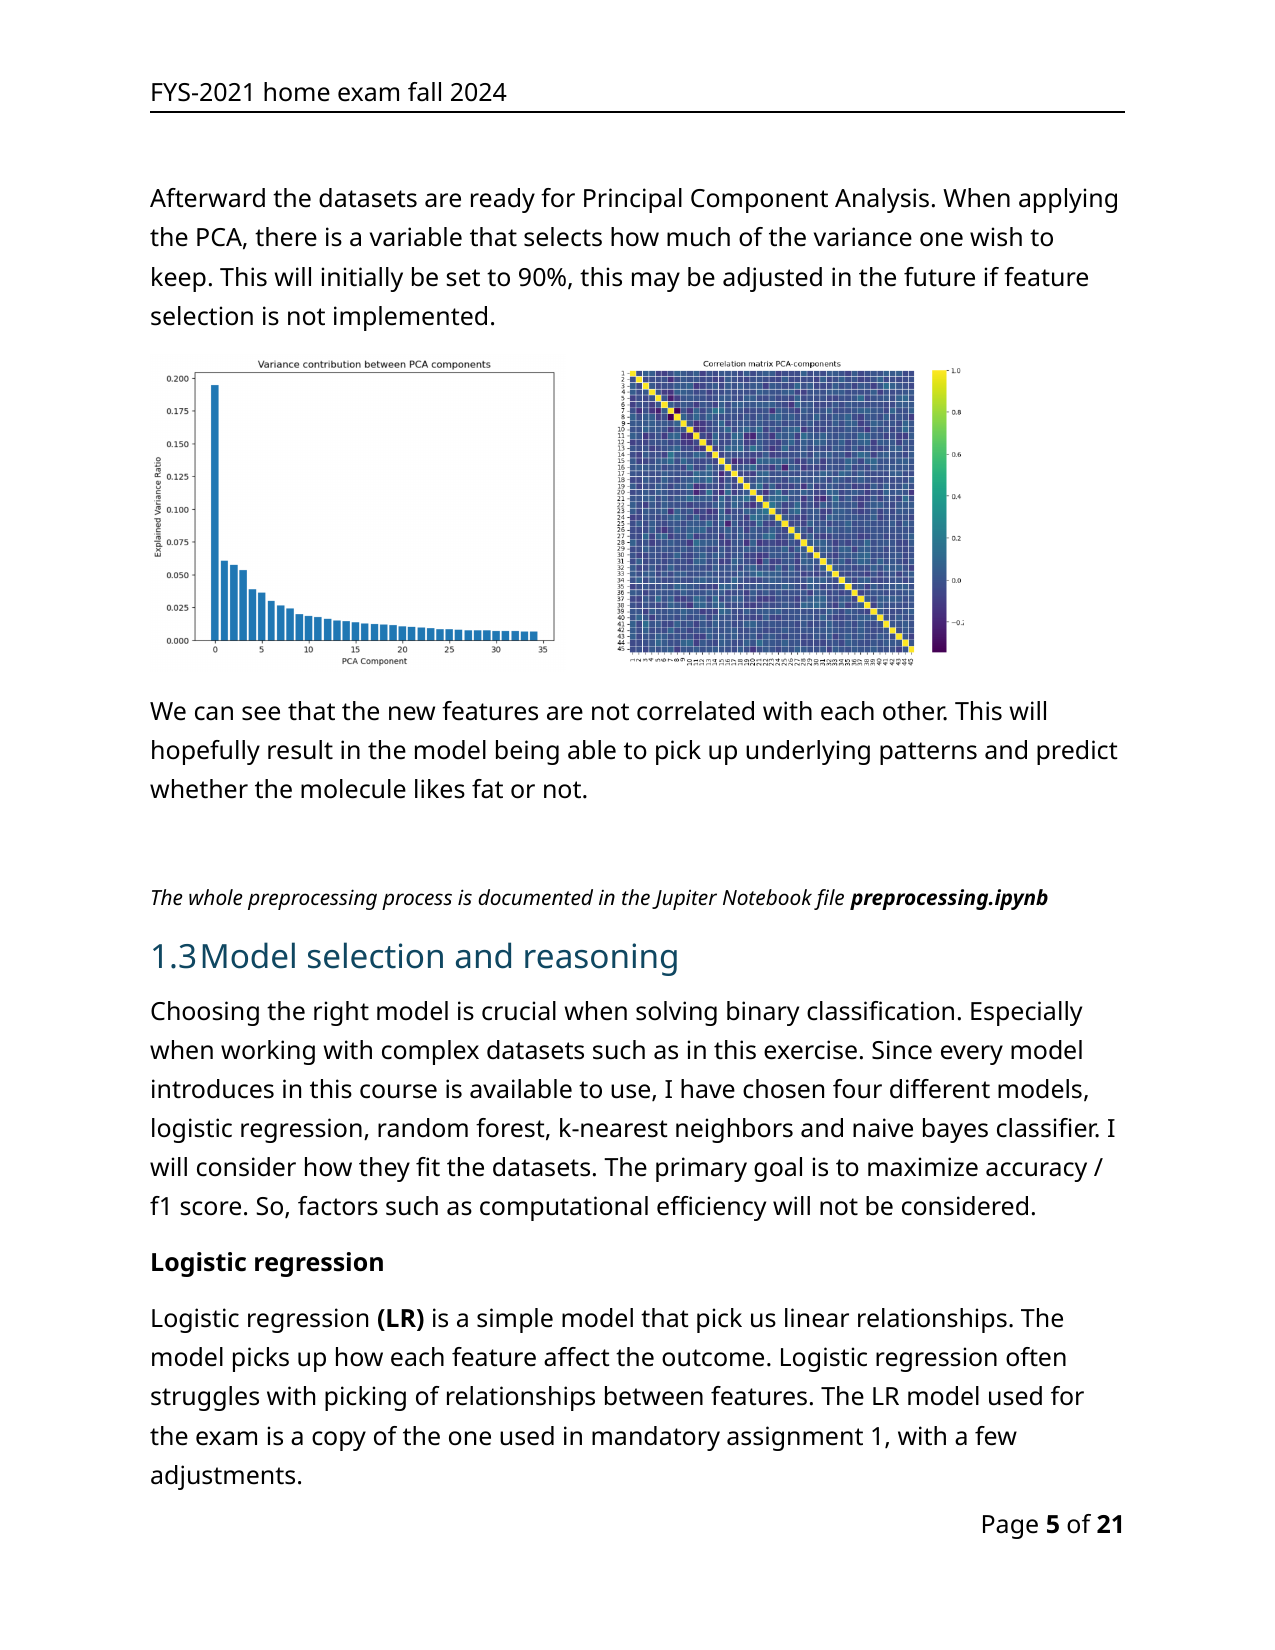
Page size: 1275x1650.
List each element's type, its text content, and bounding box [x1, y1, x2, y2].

subtitle Model selection and reasoning [150, 933, 1125, 978]
picture [613, 354, 964, 670]
text Afterward the datasets are ready for Principal Component Analysis. When applying the PCA, there is a variable that selects how much of the variance one wish to keep. This will initially be set to 90%, this may be adjusted in the future if feature selection is not implemented. [150, 181, 1125, 332]
picture [150, 354, 566, 672]
text The whole preprocessing process is documented in the Jupiter Notebook file preprocessing.ipynb [150, 883, 1125, 912]
text Logistic regression (LR) is a simple model that pick us linear relationships. The model picks up how each feature affect the outcome. Logistic regression often struggles with picking of relationships between features. The LR model used for the exam is a copy of the one used in mandatory assignment 1, with a few adjustments. [150, 1301, 1125, 1491]
text Choosing the right model is crucial when solving binary classification. Especially when working with complex datasets such as in this exercise. Since every model introduces in this course is available to use, I have chosen four different models, logistic regression, random forest, k-nearest neighbors and naive bayes classifier. I will consider how they fit the datasets. The primary goal is to maximize accuracy / f1 score. So, factors such as computational efficiency will not be considered. [150, 993, 1125, 1223]
text We can see that the new features are not correlated with each other. This will hopefully result in the model being able to pick up underlying patterns and predict whether the molecule likes fat or not. [150, 693, 1125, 806]
text Logistic regression [150, 1245, 1125, 1279]
